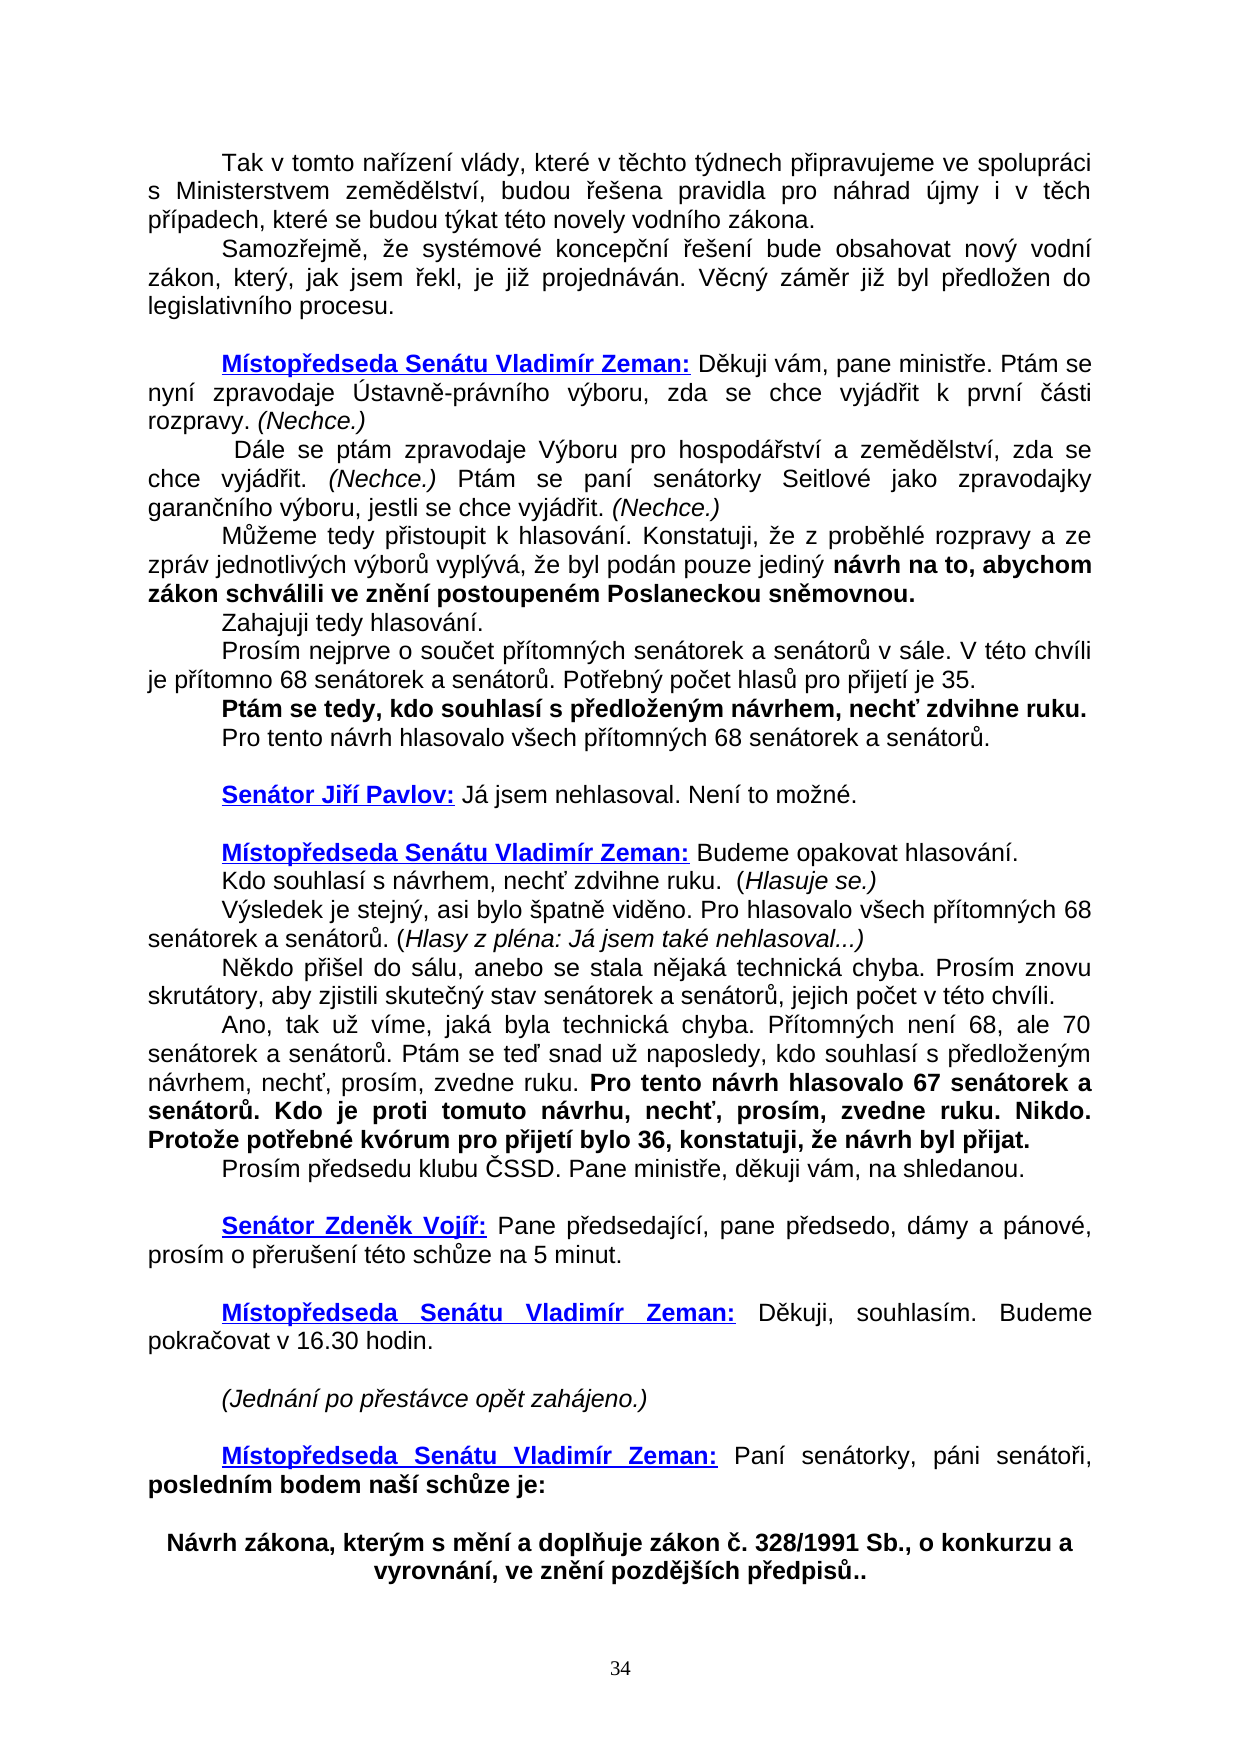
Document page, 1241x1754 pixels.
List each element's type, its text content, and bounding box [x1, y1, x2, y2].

text Někdo přišel do sálu, anebo se stala nějaká technická chyba. Prosím znovu skrutátory, aby zjistili skutečný stav senátorek a senátorů, jejich počet v této chvíli. [148, 953, 1093, 1010]
text Můžeme tedy přistoupit k hlasování. Konstatuji, že z proběhlé rozpravy a ze zpráv jednotlivých výborů vyplývá, že byl podán pouze jediný návrh na to, abychom zákon schválili ve znění postoupeném Poslaneckou sněmovnou. [148, 521, 1093, 608]
text Senátor Zdeněk Vojíř: Pane předsedající, pane předsedo, dámy a pánové, prosím o přerušení této schůze na 5 minut. [148, 1211, 1093, 1269]
text Zahajuji tedy hlasování. [148, 608, 1093, 636]
text Samozřejmě, že systémové koncepční řešení bude obsahovat nový vodní zákon, který, jak jsem řekl, je již projednáván. Věcný záměr již byl předložen do legislativního procesu. [148, 234, 1093, 320]
text Tak v tomto nařízení vlády, které v těchto týdnech připravujeme ve spolupráci s Ministerstvem zemědělství, budou řešena pravidla pro náhrad újmy i v těch případech, které se budou týkat této novely vodního zákona. [148, 148, 1093, 234]
text Pro tento návrh hlasovalo všech přítomných 68 senátorek a senátorů. [148, 723, 1093, 751]
text Návrh zákona, kterým s mění a doplňuje zákon č. 328/1991 Sb., o konkurzu a vyrovnání, ve znění pozdějších předpisů<A NAME='st97106'></A>.. [148, 1528, 1093, 1585]
text Prosím nejprve o součet přítomných senátorek a senátorů v sále. V této chvíli je přítomno 68 senátorek a senátorů. Potřebný počet hlasů pro přijetí je 35. [148, 636, 1093, 694]
text Místopředseda Senátu Vladimír Zeman: Budeme opakovat hlasování. [148, 838, 1093, 866]
text Dále se ptám zpravodaje Výboru pro hospodářství a zemědělství, zda se chce vyjádřit. (Nechce.) Ptám se paní senátorky Seitlové jako zpravodajky garančního výboru, jestli se chce vyjádřit. (Nechce.) [148, 435, 1093, 521]
text Senátor Jiří Pavlov: Já jsem nehlasoval. Není to možné. [148, 780, 1093, 809]
text Kdo souhlasí s návrhem, nechť zdvihne ruku. (Hlasuje se.) [148, 866, 1093, 895]
text Ano, tak už víme, jaká byla technická chyba. Přítomných není 68, ale 70 senátorek a senátorů. Ptám se teď snad už naposledy, kdo souhlasí s předloženým návrhem, nechť, prosím, zvedne ruku. Pro tento návrh hlasovalo 67 senátorek a senátorů. Kdo je proti tomuto návrhu, nechť, prosím, zvedne ruku. Nikdo. Protože potřebné kvórum pro přijetí bylo 36, konstatuji, že návrh byl přijat. [148, 1010, 1093, 1154]
text Místopředseda Senátu Vladimír Zeman: Děkuji vám, pane ministře. Ptám se nyní zpravodaje Ústavně-právního výboru, zda se chce vyjádřit k první části rozpravy. (Nechce.) [148, 349, 1093, 435]
text Prosím předsedu klubu ČSSD. Pane ministře, děkuji vám, na shledanou. [148, 1154, 1093, 1183]
text (Jednání po přestávce opět zahájeno.) [148, 1384, 1093, 1413]
text Ptám se tedy, kdo souhlasí s předloženým návrhem, nechť zdvihne ruku. [148, 694, 1093, 723]
text Místopředseda Senátu Vladimír Zeman: Děkuji, souhlasím. Budeme pokračovat v 16.30 hodin. [148, 1298, 1093, 1355]
text Výsledek je stejný, asi bylo špatně viděno. Pro hlasovalo všech přítomných 68 senátorek a senátorů. (Hlasy z pléna: Já jsem také nehlasoval...) [148, 895, 1093, 953]
text Místopředseda Senátu Vladimír Zeman: Paní senátorky, páni senátoři, posledním bodem naší schůze je: [148, 1441, 1093, 1499]
